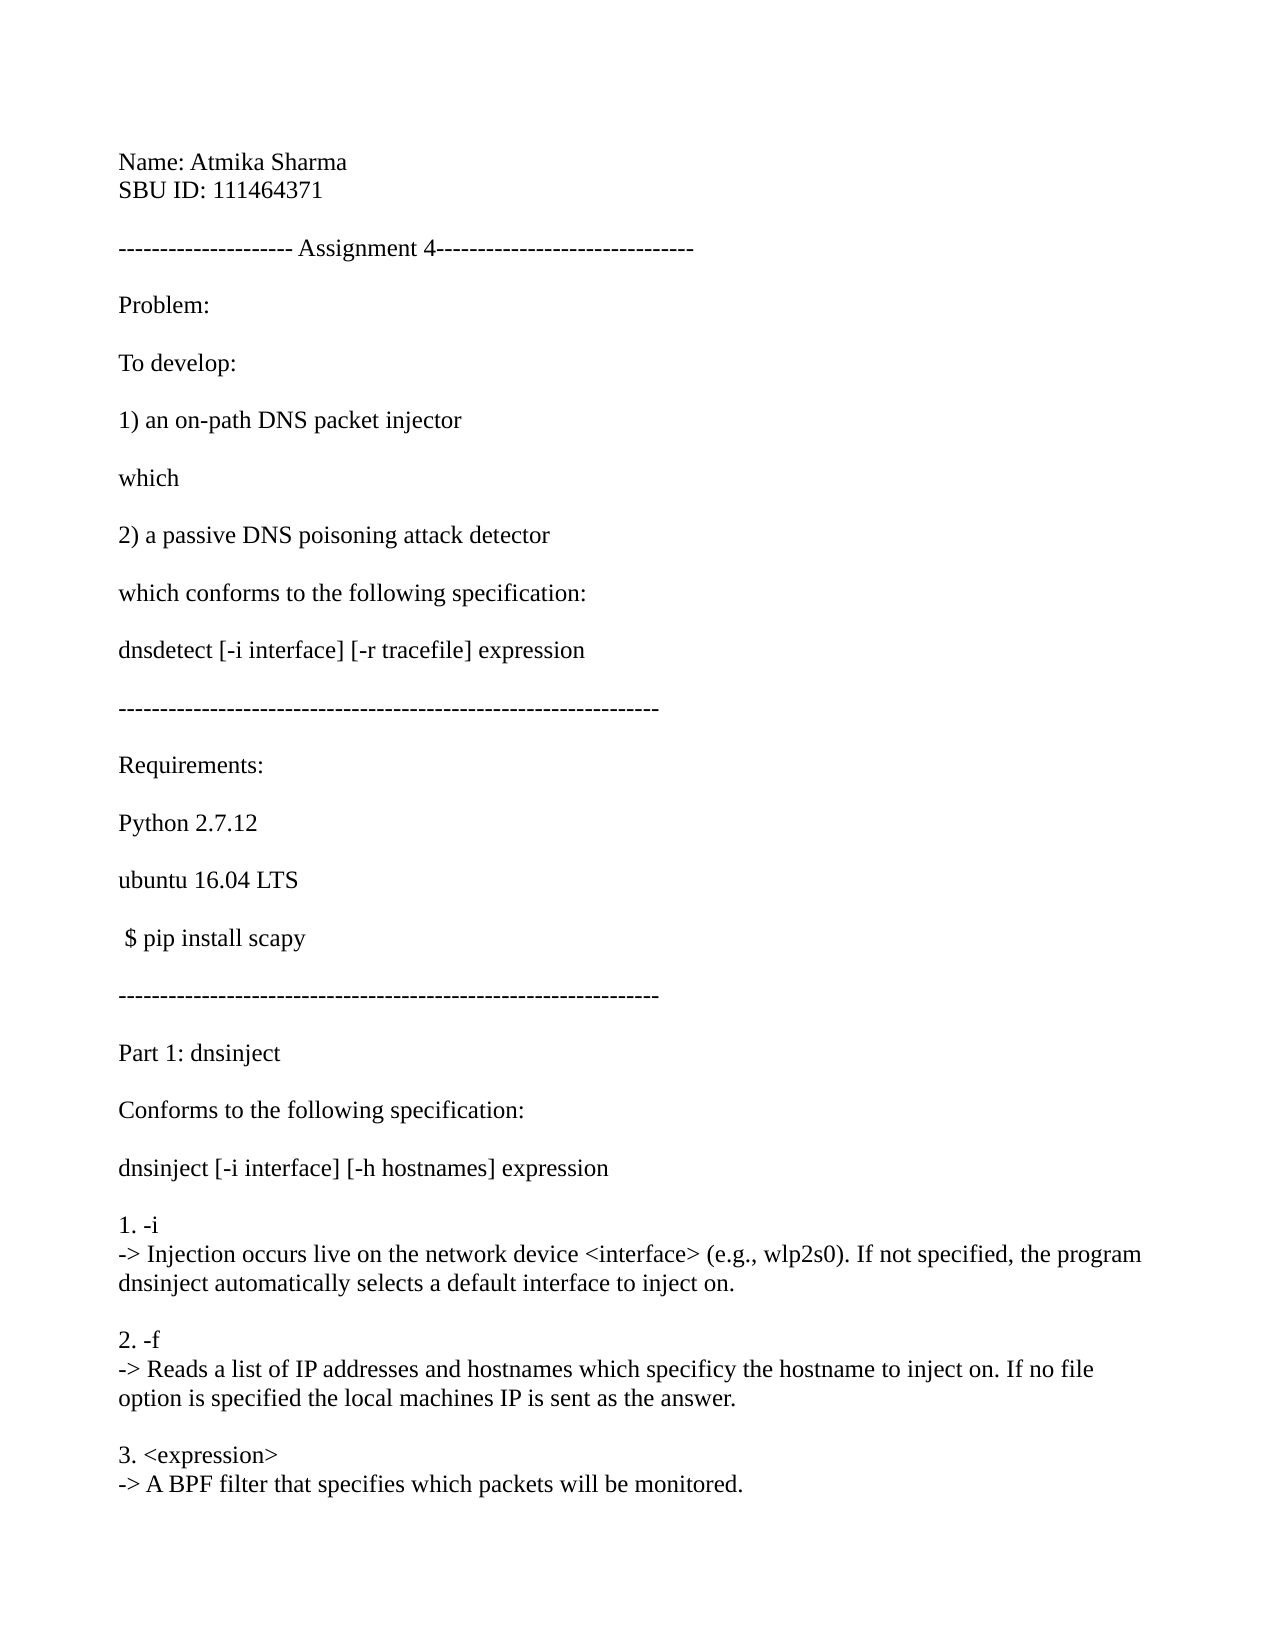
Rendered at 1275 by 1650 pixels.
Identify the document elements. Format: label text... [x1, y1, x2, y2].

text To develop: [118, 348, 1157, 377]
text ----------------------------------------------------------------- [118, 693, 1157, 722]
text 1) an on-path DNS packet injector [118, 406, 1157, 434]
text --------------------- Assignment 4------------------------------- [118, 233, 1157, 262]
text dnsinject [-i interface] [-h hostnames] expression [118, 1153, 1157, 1182]
text Python 2.7.12 [118, 808, 1157, 837]
text -> Injection occurs live on the network device <interface> (e.g., wlp2s0). If not specified, the program dnsinject automatically selects a default interface to inject on. [118, 1239, 1157, 1297]
text dnsdetect [-i interface] [-r tracefile] expression [118, 636, 1157, 664]
text Name: Atmika Sharma [118, 147, 1157, 176]
text $ pip install scapy [118, 923, 1157, 952]
text which conforms to the following specification: [118, 578, 1157, 607]
text Part 1: dnsinject [118, 1038, 1157, 1067]
text Requirements: [118, 751, 1157, 779]
text -> Reads a list of IP addresses and hostnames which specificy the hostname to inject on. If no file option is specified the local machines IP is sent as the answer. [118, 1354, 1157, 1412]
text which [118, 463, 1157, 492]
text Problem: [118, 291, 1157, 319]
text 2. -f [118, 1326, 1157, 1354]
text SBU ID: 111464371 [118, 176, 1157, 204]
text Conforms to the following specification: [118, 1096, 1157, 1124]
text 2) a passive DNS poisoning attack detector [118, 521, 1157, 549]
text ----------------------------------------------------------------- [118, 981, 1157, 1009]
text 1. -i [118, 1211, 1157, 1239]
text -> A BPF filter that specifies which packets will be monitored. [118, 1469, 1157, 1498]
text ubuntu 16.04 LTS [118, 866, 1157, 894]
text 3. <expression> [118, 1441, 1157, 1469]
